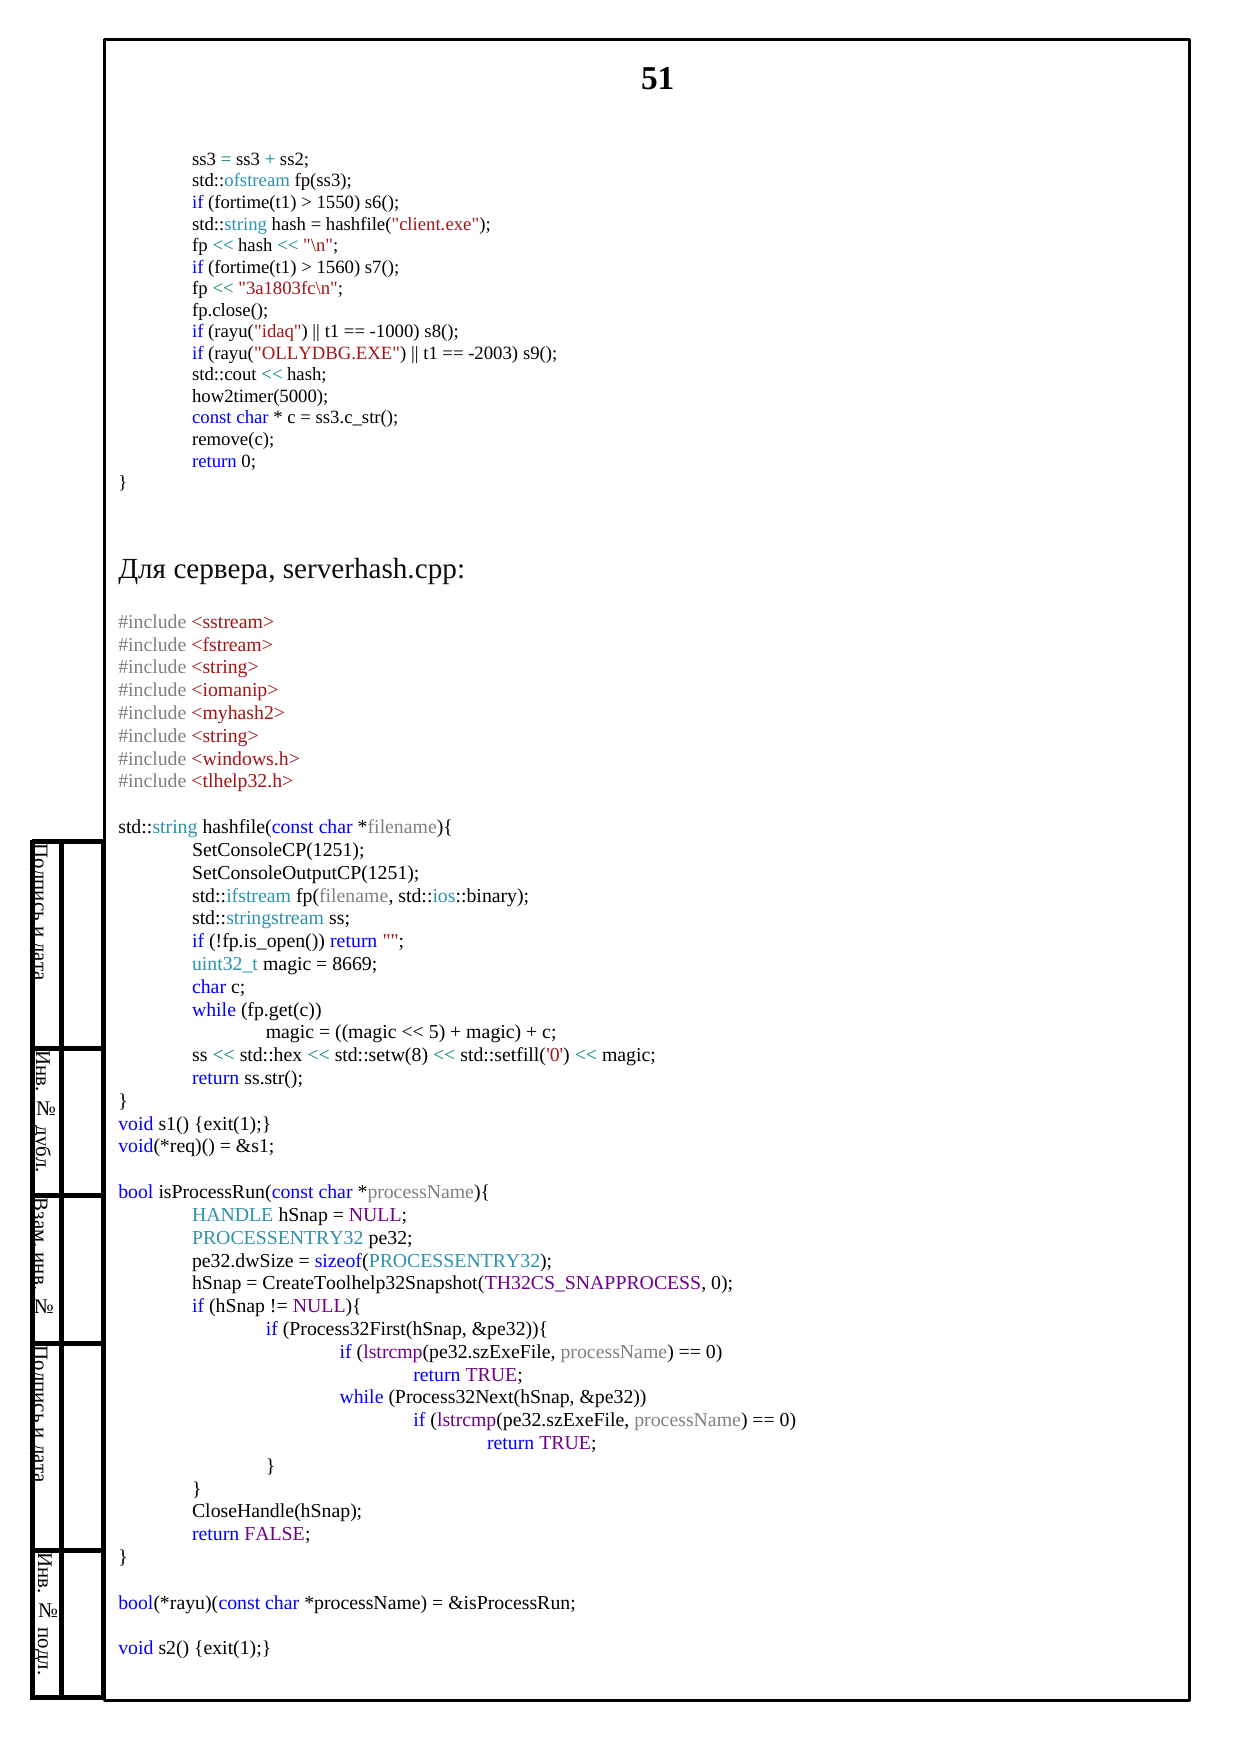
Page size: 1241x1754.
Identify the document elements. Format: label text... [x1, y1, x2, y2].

text bool(*rayu)(const char *processName) = &isProcessRun; [118, 1591, 1181, 1613]
text std::ifstream fp(filename, std::ios::binary); [118, 883, 1181, 906]
text std::stringstream ss; [118, 906, 1181, 929]
text if (lstrcmp(pe32.szExeFile, processName) == 0) [118, 1408, 1181, 1431]
text } [118, 1477, 1181, 1499]
text if (!fp.is_open()) return ""; [118, 929, 1181, 952]
text std::ofstream fp(ss3); [118, 169, 1181, 191]
text char c; [118, 975, 1181, 998]
text while (fp.get(c)) [118, 998, 1181, 1020]
text hSnap = CreateToolhelp32Snapshot(TH32CS_SNAPPROCESS, 0); [118, 1271, 1181, 1294]
text #include <string> [118, 724, 1181, 747]
text remove(c); [118, 428, 1181, 449]
text #include <sstream> [118, 610, 1181, 633]
text return ss.str(); [118, 1066, 1181, 1089]
text if (rayu("idaq") || t1 == -1000) s8(); [118, 320, 1181, 342]
text if (fortime(t1) > 1550) s6(); [118, 191, 1181, 212]
text while (Process32Next(hSnap, &pe32)) [118, 1385, 1181, 1408]
text #include <myhash2> [118, 701, 1181, 724]
text fp << hash << "\n"; [118, 234, 1181, 256]
text #include <windows.h> [118, 747, 1181, 769]
text #include <fstream> [118, 633, 1181, 655]
text Для сервера, serverhash.cpp: [118, 551, 1181, 585]
text how2timer(5000); [118, 385, 1181, 406]
text return TRUE; [118, 1363, 1181, 1385]
text fp << "3a1803fc\n"; [118, 277, 1181, 299]
text CloseHandle(hSnap); [118, 1499, 1181, 1522]
text std::string hashfile(const char *filename){ [118, 815, 1181, 838]
text } [118, 1454, 1181, 1477]
text std::cout << hash; [118, 363, 1181, 385]
text if (fortime(t1) > 1560) s7(); [118, 256, 1181, 277]
text } [118, 1089, 1181, 1112]
text void s1() {exit(1);} [118, 1112, 1181, 1134]
text return 0; [118, 449, 1181, 471]
text bool isProcessRun(const char *processName){ [118, 1180, 1181, 1203]
text } [118, 1545, 1181, 1568]
text const char * c = ss3.c_str(); [118, 406, 1181, 428]
text PROCESSENTRY32 pe32; [118, 1226, 1181, 1248]
text ss3 = ss3 + ss2; [118, 148, 1181, 169]
text SetConsoleOutputCP(1251); [118, 861, 1181, 883]
text fp.close(); [118, 299, 1181, 320]
text #include <iomanip> [118, 678, 1181, 701]
text if (lstrcmp(pe32.szExeFile, processName) == 0) [118, 1340, 1181, 1363]
text ss << std::hex << std::setw(8) << std::setfill('0') << magic; [118, 1043, 1181, 1066]
text if (Process32First(hSnap, &pe32)){ [118, 1317, 1181, 1340]
text } [118, 471, 1181, 493]
text return FALSE; [118, 1522, 1181, 1545]
text SetConsoleCP(1251); [118, 838, 1181, 861]
text #include <string> [118, 655, 1181, 678]
text return TRUE; [118, 1431, 1181, 1454]
text void s2() {exit(1);} [118, 1636, 1181, 1659]
text uint32_t magic = 8669; [118, 952, 1181, 975]
text std::string hash = hashfile("client.exe"); [118, 212, 1181, 234]
text HANDLE hSnap = NULL; [118, 1203, 1181, 1226]
text if (rayu("OLLYDBG.EXE") || t1 == -2003) s9(); [118, 342, 1181, 363]
text pe32.dwSize = sizeof(PROCESSENTRY32); [118, 1248, 1181, 1271]
text void(*req)() = &s1; [118, 1134, 1181, 1157]
text #include <tlhelp32.h> [118, 769, 1181, 792]
text magic = ((magic << 5) + magic) + c; [118, 1020, 1181, 1043]
text if (hSnap != NULL){ [118, 1294, 1181, 1317]
